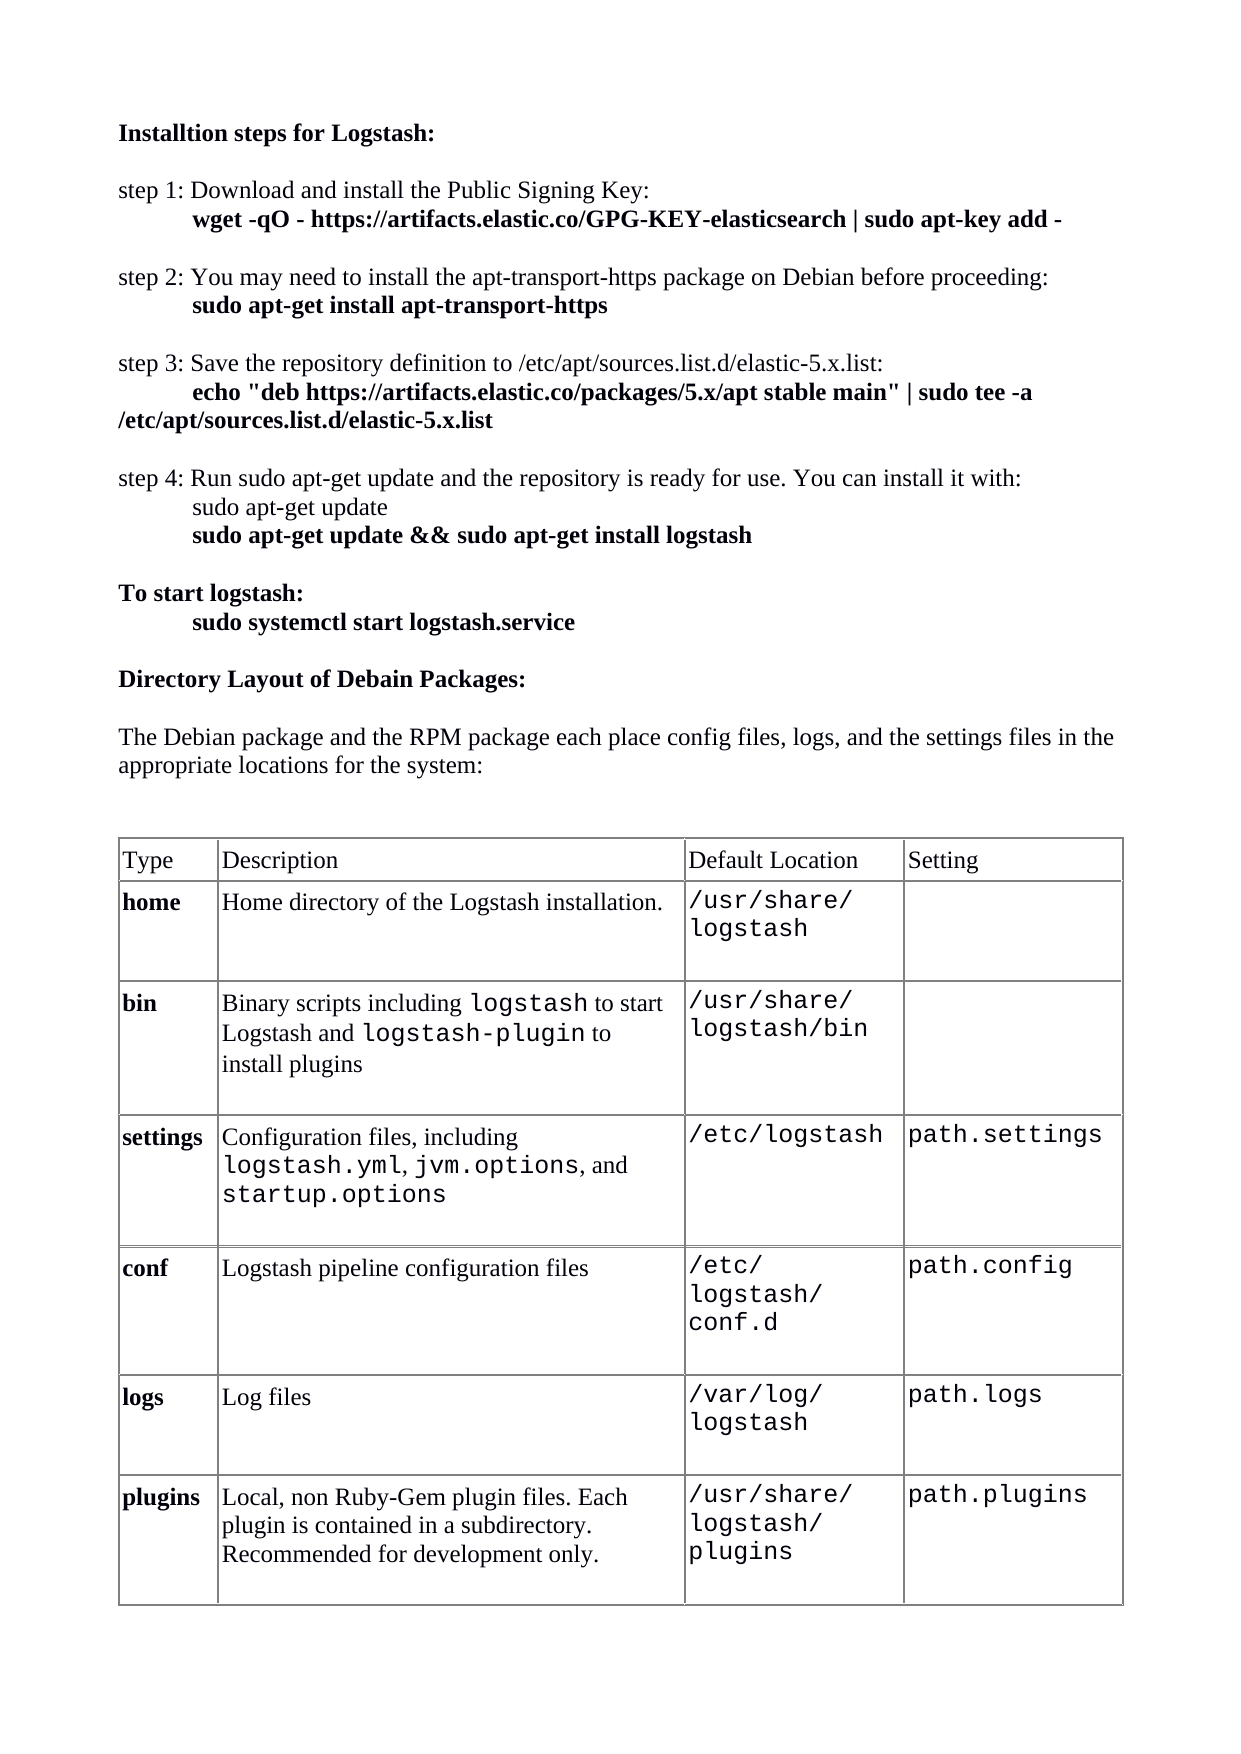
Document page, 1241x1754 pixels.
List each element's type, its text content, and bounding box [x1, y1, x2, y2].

table_cell /etc/logstash [686, 1116, 903, 1245]
table_header Description [219, 839, 684, 880]
table_cell /usr/share/logstash [686, 882, 903, 980]
table_cell [905, 980, 1122, 1114]
text Directory Layout of Debain Packages: [118, 664, 1122, 693]
table_cell Home directory of the Logstash installation. [219, 882, 684, 980]
text sudo apt-get update [118, 492, 1122, 521]
text sudo apt-get update && sudo apt-get install logstash [118, 521, 1122, 549]
table_cell /usr/share/logstash/bin [686, 982, 903, 1114]
table_cell path.plugins [904, 1474, 1122, 1604]
table_cell Log files [219, 1376, 684, 1474]
table_cell Binary scripts including logstash to start Logstash and logstash-plugin to install plugins [219, 982, 684, 1114]
table_header Setting [905, 839, 1122, 880]
text echo "deb https://artifacts.elastic.co/packages/5.x/apt stable main" | sudo tee -a /etc/apt/sources.list.d/elastic-5.x.list [118, 377, 1122, 434]
table_cell Configuration files, including logstash.yml, jvm.options, and startup.options [219, 1116, 684, 1245]
table_cell /var/log/logstash [686, 1376, 903, 1474]
table_cell plugins [120, 1476, 218, 1604]
text Installtion steps for Logstash: [118, 118, 1122, 147]
text wget -qO - https://artifacts.elastic.co/GPG-KEY-elasticsearch | sudo apt-key add - [118, 204, 1122, 233]
table_cell logs [120, 1376, 217, 1474]
table_cell /usr/share/logstash/plugins [685, 1476, 904, 1604]
text To start logstash: [118, 578, 1122, 607]
table_header Type [120, 839, 217, 880]
table_cell settings [120, 1116, 217, 1245]
text The Debian package and the RPM package each place config files, logs, and the settings files in the appropriate locations for the system: [118, 722, 1122, 779]
table_cell conf [120, 1248, 217, 1374]
table_cell bin [120, 982, 217, 1114]
table_cell Local, non Ruby-Gem plugin files. Each plugin is contained in a subdirectory. Recommended for development only. [218, 1476, 684, 1604]
table_cell /etc/logstash/conf.d [686, 1248, 903, 1374]
text sudo systemctl start logstash.service [118, 607, 1122, 636]
text sudo apt-get install apt-transport-https [118, 291, 1122, 319]
text step 1: Download and install the Public Signing Key: [118, 176, 1122, 204]
table_cell [905, 880, 1122, 980]
table_cell path.config [905, 1245, 1122, 1374]
table_header Default Location [686, 839, 903, 880]
text step 3: Save the repository definition to /etc/apt/sources.list.d/elastic-5.x.list: [118, 348, 1122, 377]
table_cell path.logs [905, 1374, 1122, 1474]
table_cell path.settings [905, 1114, 1122, 1245]
table_cell Logstash pipeline configuration files [219, 1248, 684, 1374]
text step 2: You may need to install the apt-transport-https package on Debian before proceeding: [118, 262, 1122, 291]
table_cell home [120, 882, 217, 980]
text step 4: Run sudo apt-get update and the repository is ready for use. You can install it with: [118, 463, 1122, 492]
